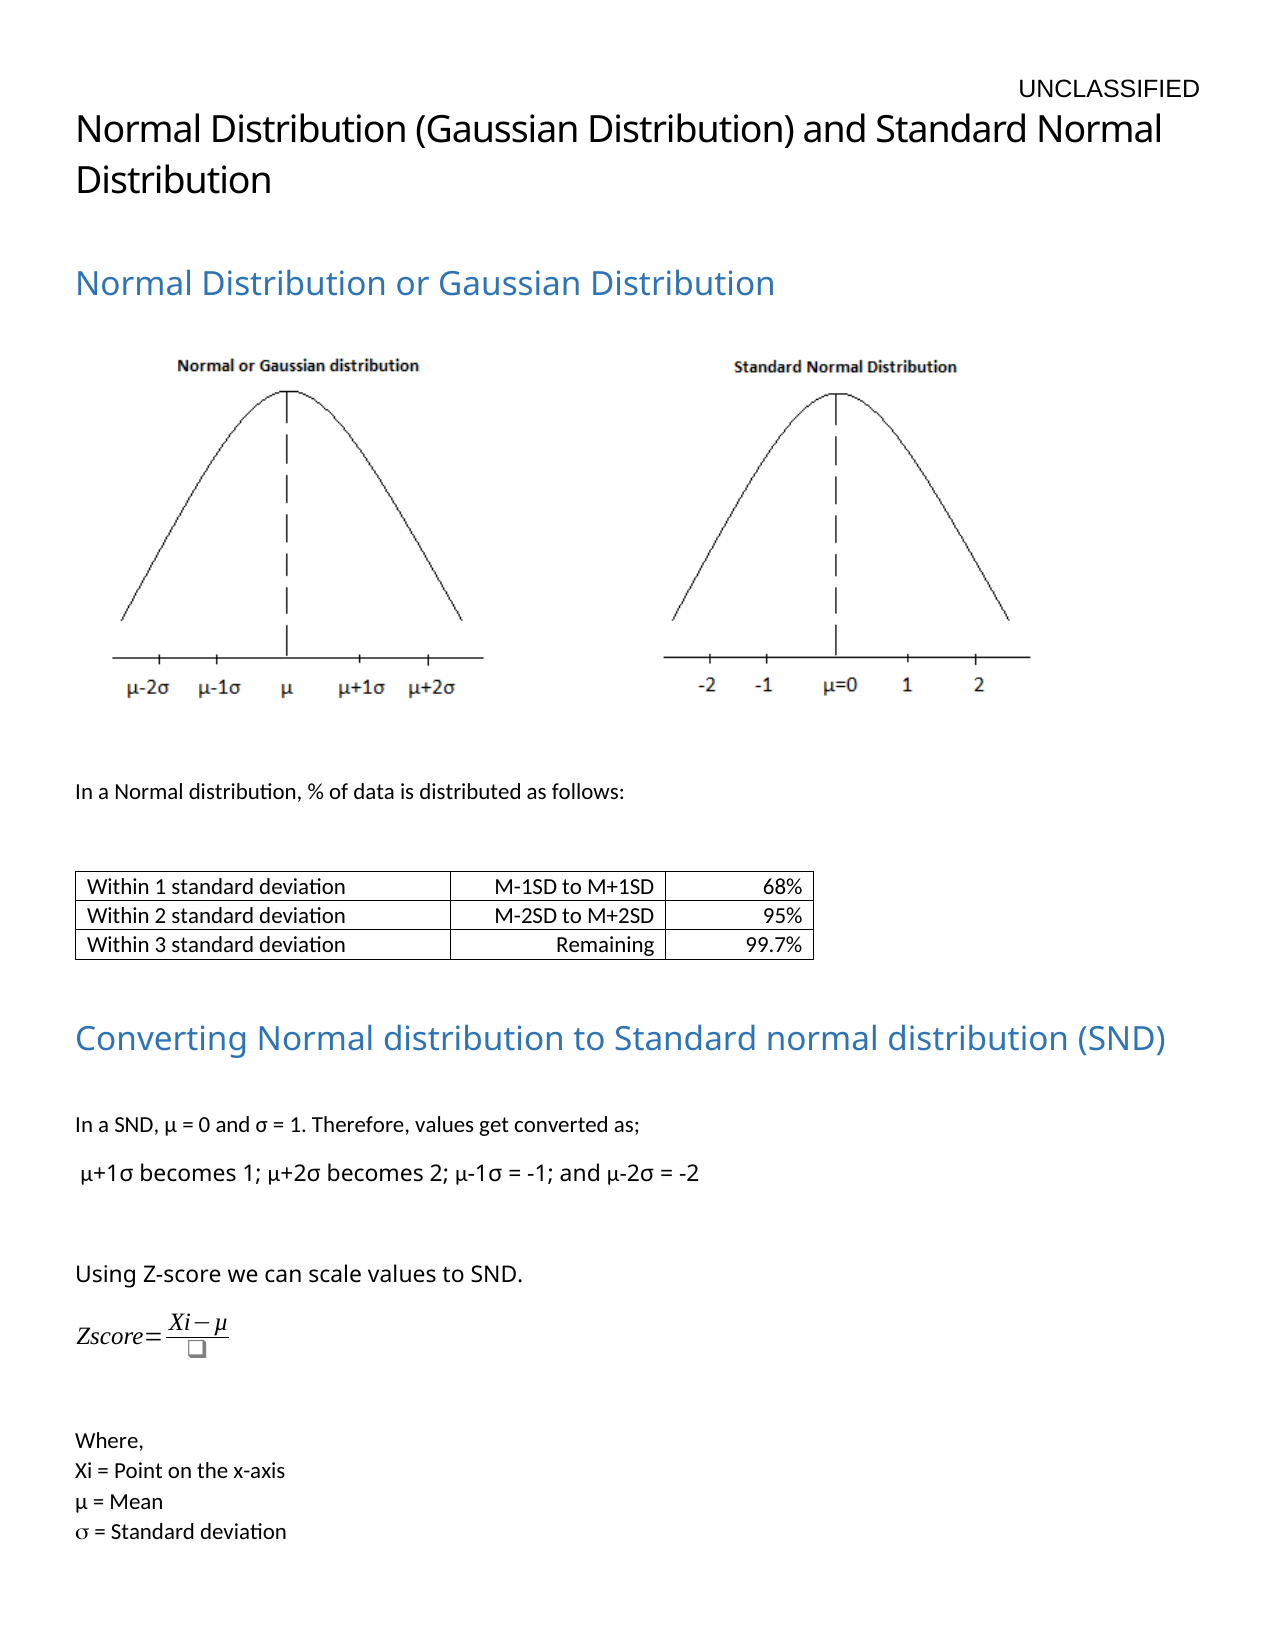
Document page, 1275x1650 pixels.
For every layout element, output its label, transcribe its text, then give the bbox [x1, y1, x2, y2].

table_header 68% [666, 872, 813, 900]
text In a Normal distribution, % of data is distributed as follows: [75, 777, 1200, 806]
subtitle Normal Distribution or Gaussian Distribution [75, 260, 1200, 305]
table_cell 95% [666, 901, 813, 929]
picture [93, 356, 502, 708]
table_cell M-2SD to M+2SD [451, 901, 665, 929]
text µ = Mean [75, 1487, 1200, 1515]
table_cell Remaining [451, 930, 665, 958]
text Xi = Point on the x-axis [75, 1457, 1200, 1484]
text = Standard deviation [75, 1517, 1200, 1545]
table_cell 99.7% [666, 930, 813, 958]
title Normal Distribution (Gaussian Distribution) and Standard Normal Distribution [75, 102, 1200, 204]
text Where, [75, 1426, 1200, 1454]
text Using Z-score we can scale values to SND. [75, 1258, 1200, 1289]
text In a SND, µ = 0 and σ = 1. Therefore, values get converted as; [75, 1111, 1200, 1138]
table_cell Within 2 standard deviation [76, 901, 450, 929]
table_header M-1SD to M+1SD [451, 872, 665, 900]
text µ+1σ becomes 1; µ+2σ becomes 2; µ-1σ = -1; and µ-2σ = -2 [75, 1157, 1200, 1189]
picture [661, 356, 1043, 704]
table_header Within 1 standard deviation [76, 872, 450, 900]
table_cell Within 3 standard deviation [76, 930, 450, 958]
subtitle Converting Normal distribution to Standard normal distribution (SND) [75, 1015, 1200, 1060]
